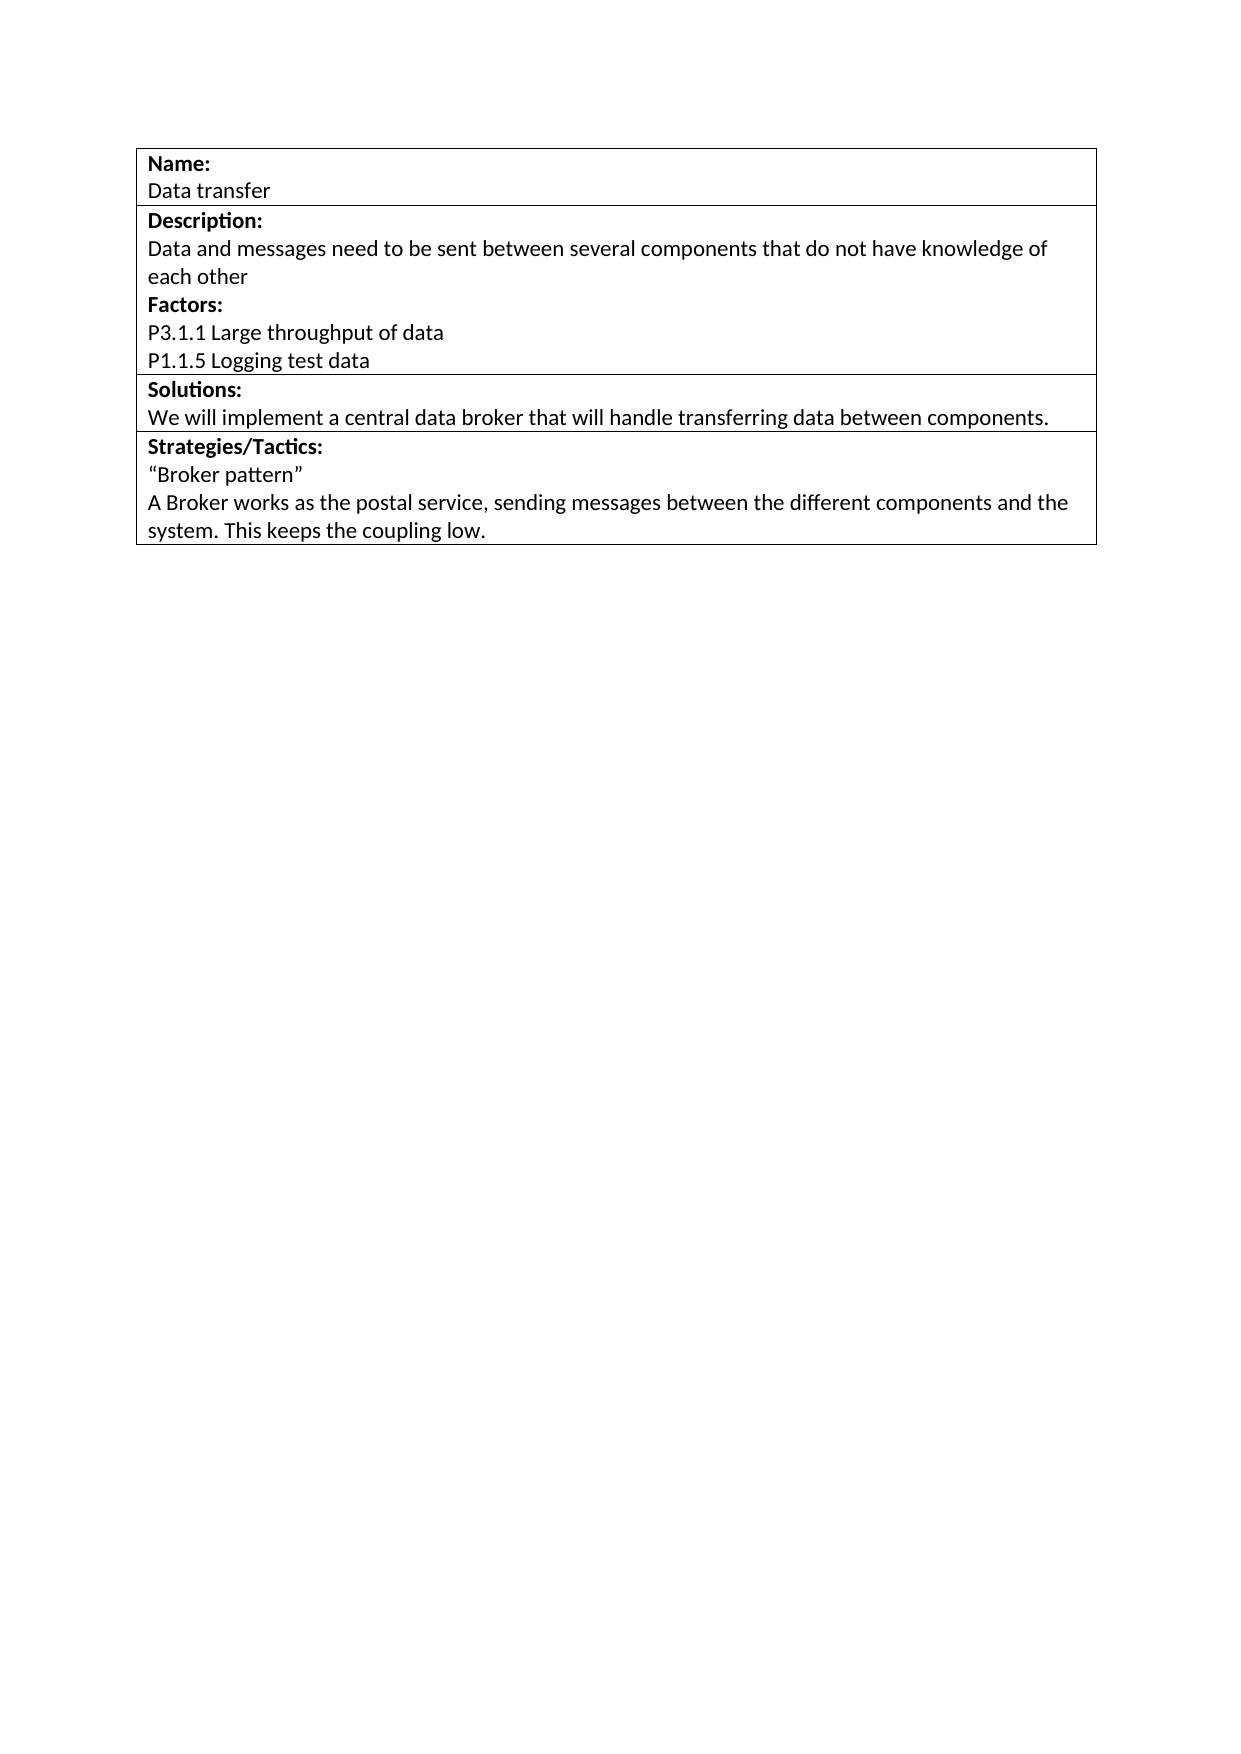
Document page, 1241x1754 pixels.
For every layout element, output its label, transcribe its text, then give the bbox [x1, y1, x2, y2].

table_header Name: Data transfer [137, 149, 1096, 205]
table_cell Description: Data and messages need to be sent between several components that do not have knowledge of each other Factors: P3.1.1 Large throughput of data P1.1.5 Logging test data [137, 206, 1096, 374]
table_cell Solutions: We will implement a central data broker that will handle transferring data between components. [137, 375, 1096, 431]
table_cell Strategies/Tactics: “Broker pattern” A Broker works as the postal service, sending messages between the different components and the system. This keeps the coupling low. [137, 432, 1096, 544]
